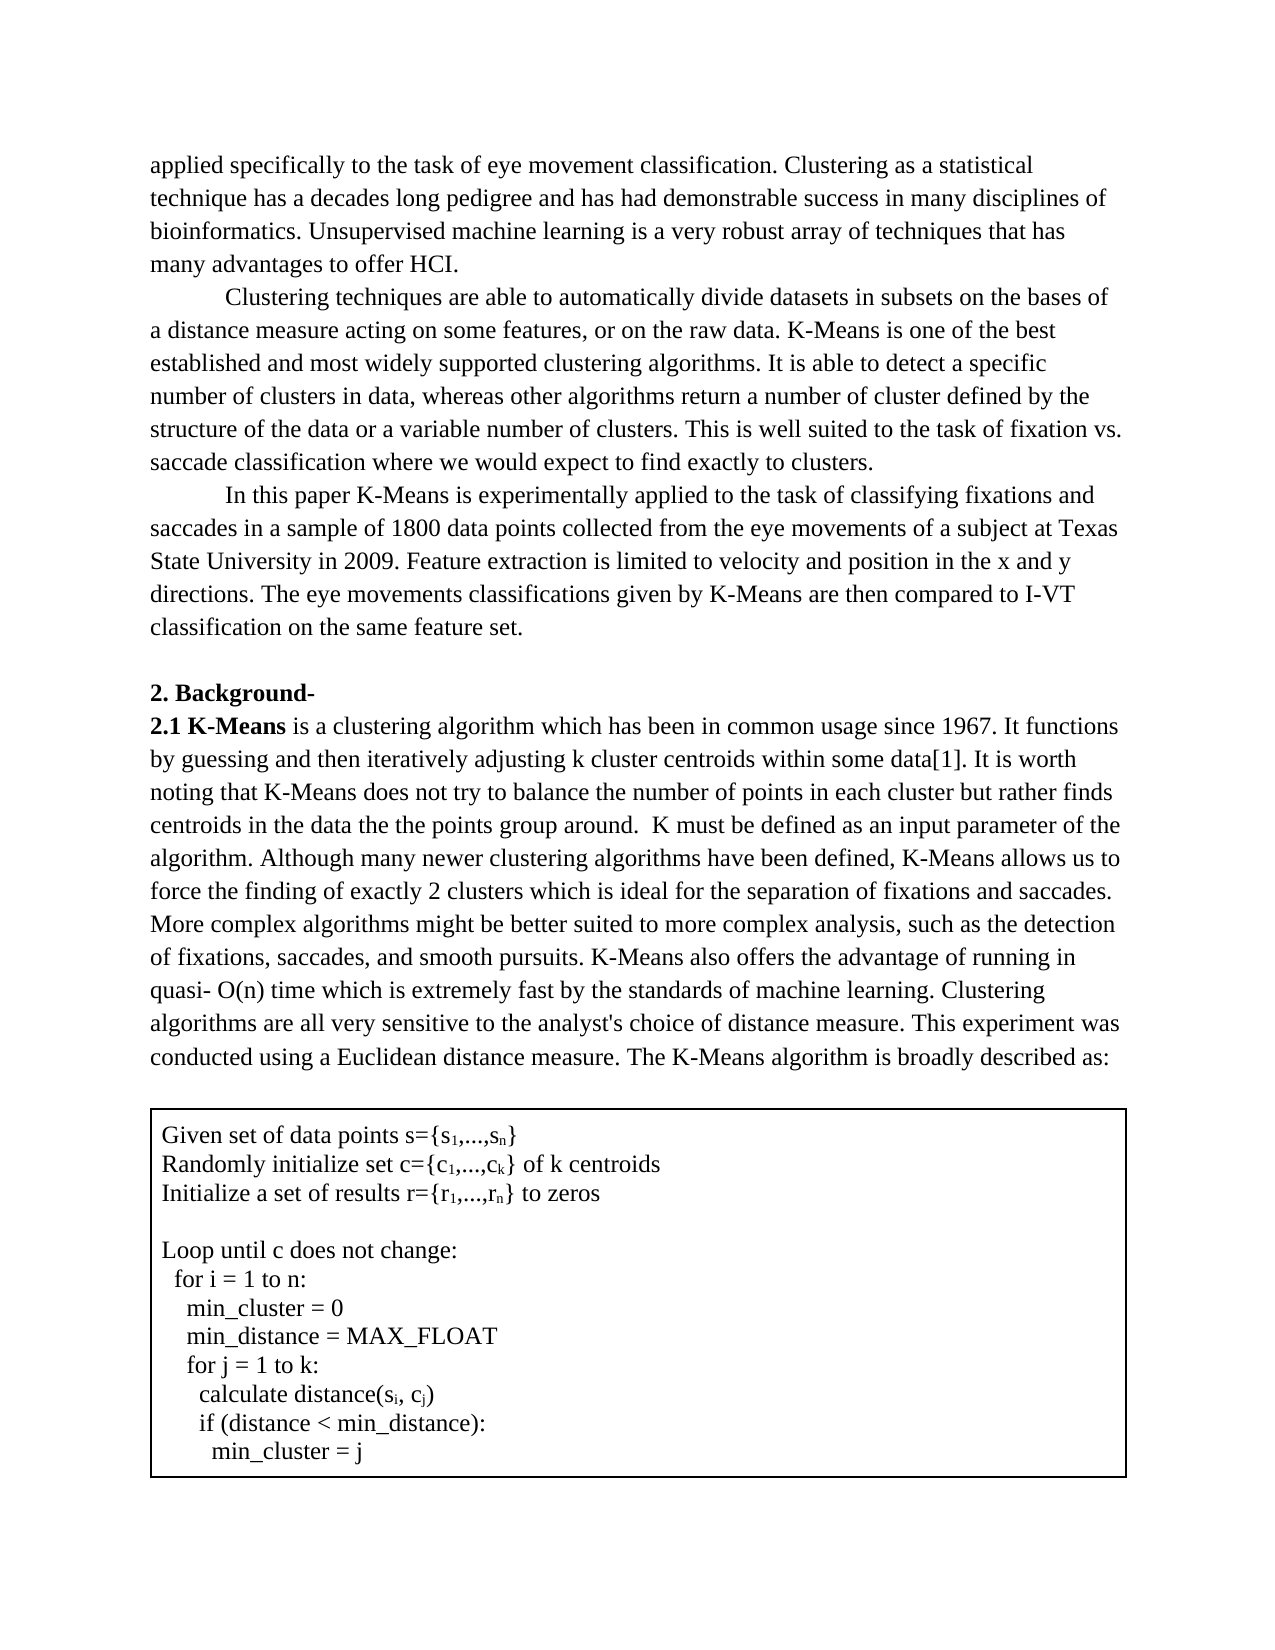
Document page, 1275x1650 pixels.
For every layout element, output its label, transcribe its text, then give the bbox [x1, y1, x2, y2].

text 2. Background- [150, 678, 1125, 707]
text In this paper K-Means is experimentally applied to the task of classifying fixations and saccades in a sample of 1800 data points collected from the eye movements of a subject at Texas State University in 2009. Feature extraction is limited to velocity and position in the x and y directions. The eye movements classifications given by K-Means are then compared to I-VT classification on the same feature set. [150, 480, 1125, 641]
text 2.1 K-Means is a clustering algorithm which has been in common usage since 1967. It functions by guessing and then iteratively adjusting k cluster centroids within some data[1]. It is worth noting that K-Means does not try to balance the number of points in each cluster but rather finds centroids in the data the the points group around. K must be defined as an input parameter of the algorithm. Although many newer clustering algorithms have been defined, K-Means allows us to force the finding of exactly 2 clusters which is ideal for the separation of fixations and saccades. More complex algorithms might be better suited to more complex analysis, such as the detection of fixations, saccades, and smooth pursuits. K-Means also offers the advantage of running in quasi- O(n) time which is extremely fast by the standards of machine learning. Clustering algorithms are all very sensitive to the analyst's choice of distance measure. This experiment was conducted using a Euclidean distance measure. The K-Means algorithm is broadly described as: [150, 711, 1125, 1070]
